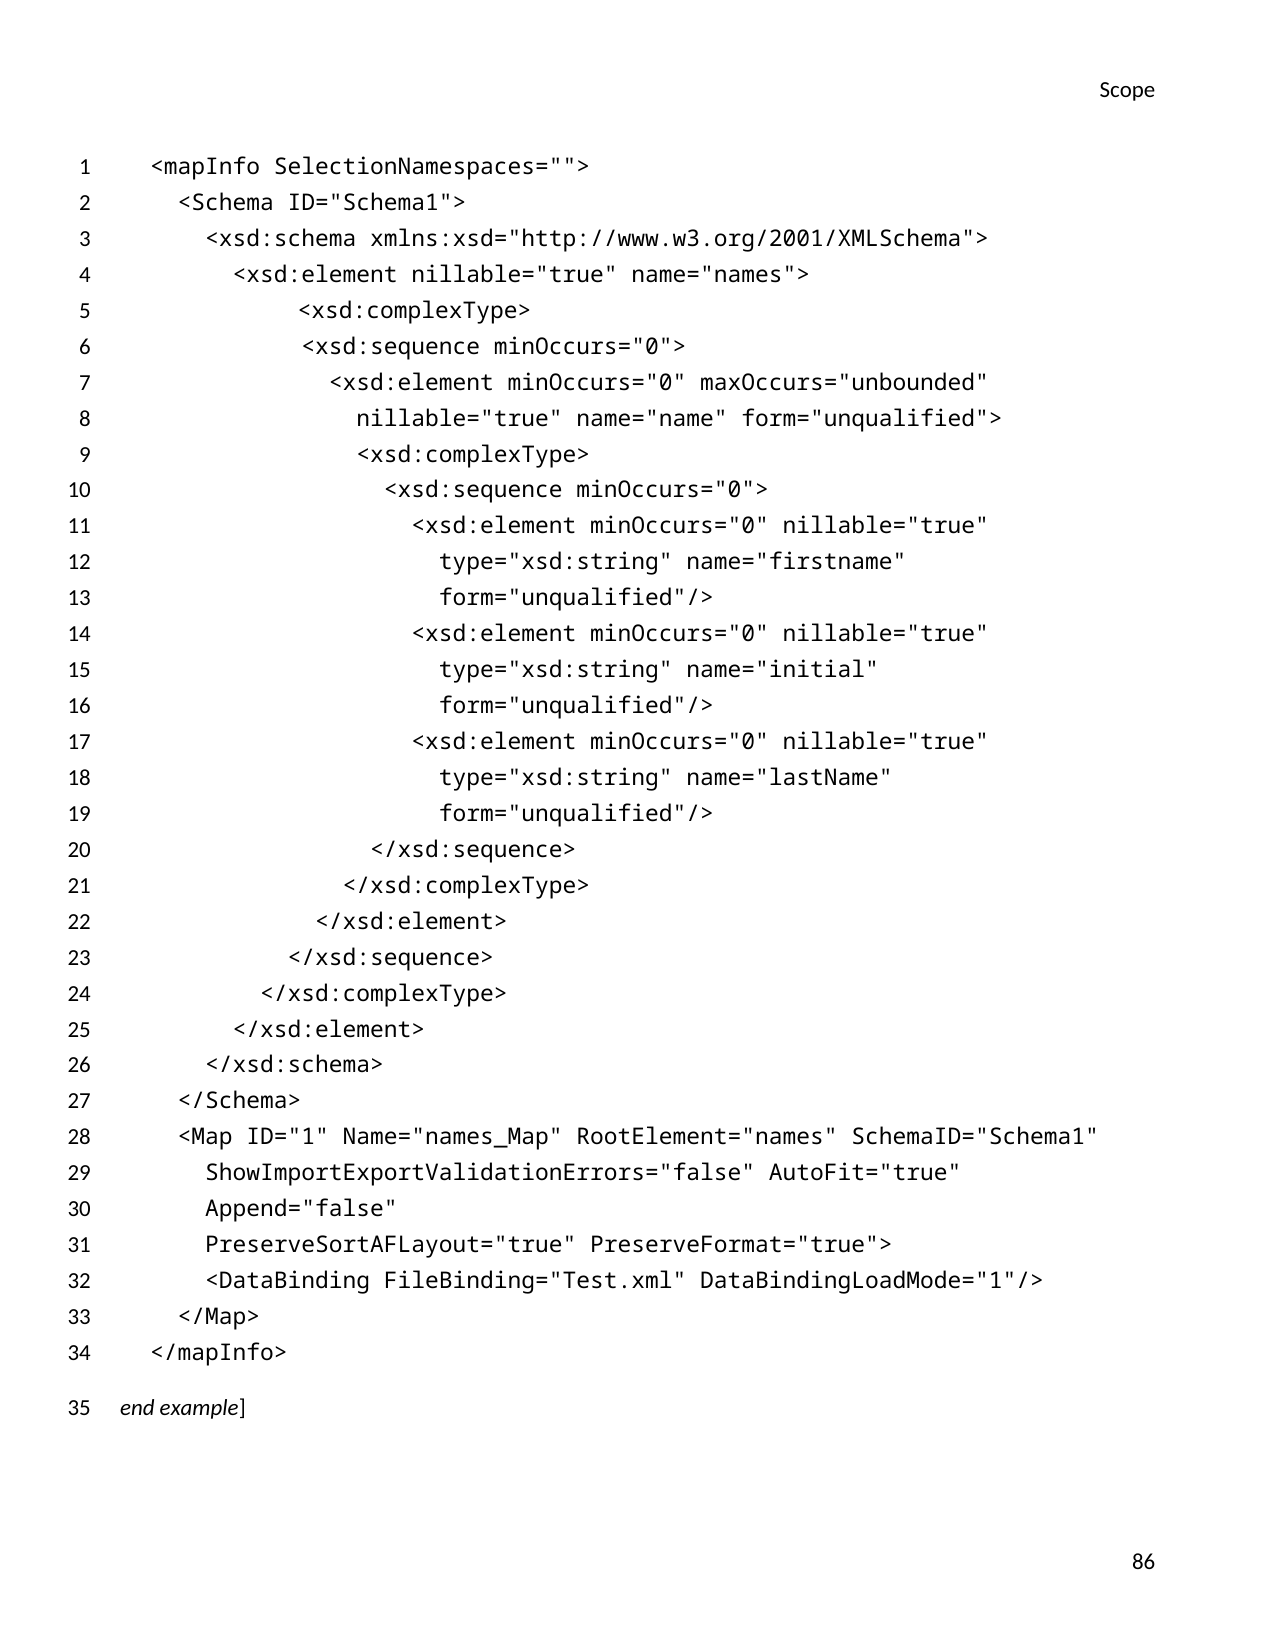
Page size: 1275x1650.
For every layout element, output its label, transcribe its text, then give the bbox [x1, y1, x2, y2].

text </xsd:complexType> </xsd:element> </xsd:schema> </Schema> [150, 977, 1155, 1116]
text <mapInfo SelectionNamespaces=""> <Schema ID="Schema1"> <xsd:schema xmlns:xsd="http://www.w3.org/2001/XMLSchema"> <xsd:element nillable="true" name="names"> <xsd:complexType> [150, 150, 1155, 325]
text <Map ID="1" Name="names_Map" RootElement="names" SchemaID="Schema1" ShowImportExportValidationErrors="false" AutoFit="true" Append="false" PreserveSortAFLayout="true" PreserveFormat="true"> <DataBinding FileBinding="Test.xml" DataBindingLoadMode="1"/> </Map> </mapInfo> [150, 1120, 1155, 1367]
text <xsd:sequence minOccurs="0"> <xsd:element minOccurs="0" maxOccurs="unbounded" nillable="true" name="name" form="unqualified"> [150, 330, 1155, 433]
text </xsd:element> </xsd:sequence> [150, 905, 1155, 972]
text end example] [120, 1393, 1155, 1421]
text <xsd:complexType> <xsd:sequence minOccurs="0"> <xsd:element minOccurs="0" nillable="true" type="xsd:string" name="firstname" form="unqualified"/> <xsd:element minOccurs="0" nillable="true" type="xsd:string" name="initial" form="unqualified"/> <xsd:element minOccurs="0" nillable="true" type="xsd:string" name="lastName" form="unqualified"/> </xsd:sequence> </xsd:complexType> [150, 437, 1155, 900]
